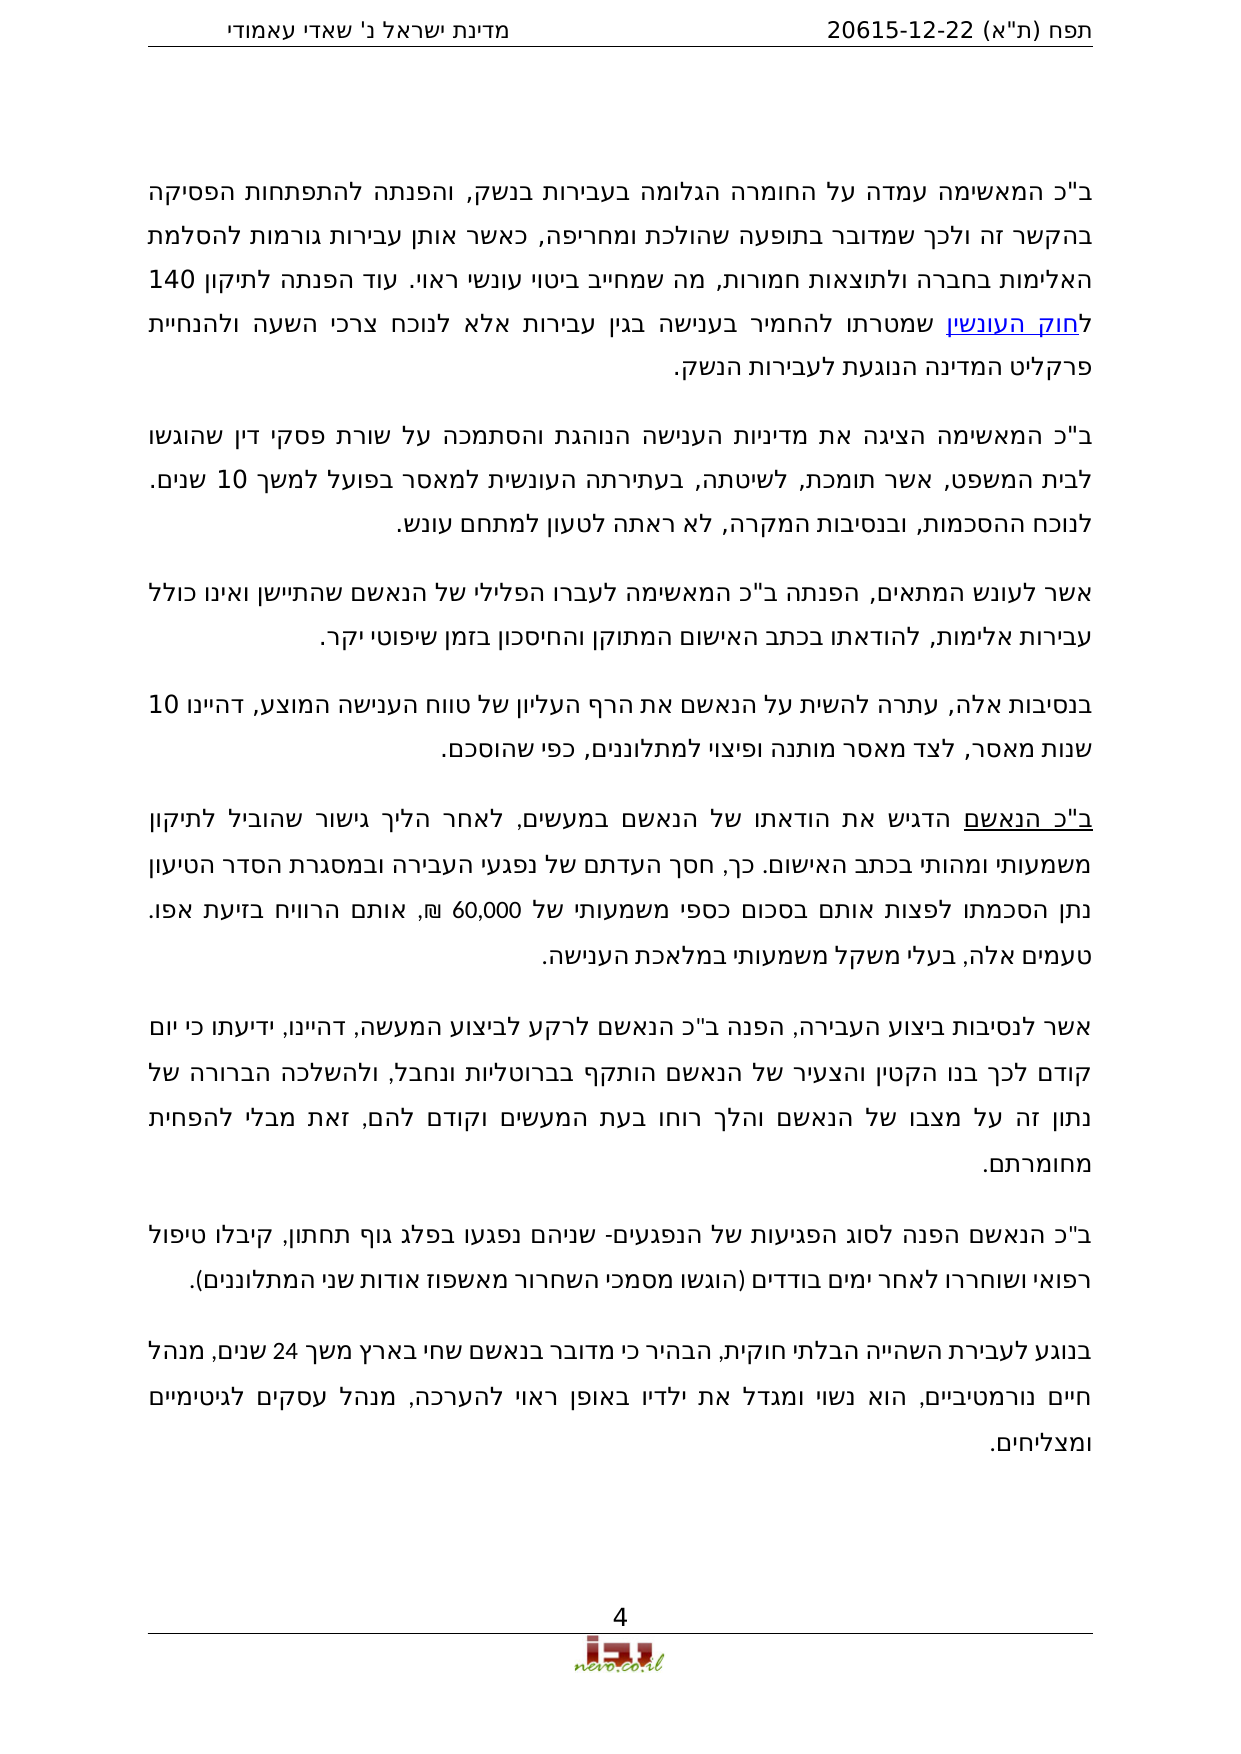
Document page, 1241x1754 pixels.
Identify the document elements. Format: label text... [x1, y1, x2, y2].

text ב"כ הנאשם הדגיש את הודאתו של הנאשם במעשים, לאחר הליך גישור שהוביל לתיקון משמעותי ומהותי בכתב האישום. כך, חסך העדתם של נפגעי העבירה ובמסגרת הסדר הטיעון נתן הסכמתו לפצות אותם בסכום כספי משמעותי של 60,000 ₪, אותם הרוויח בזיעת אפו. טעמים אלה, בעלי משקל משמעותי במלאכת הענישה. [148, 803, 1093, 971]
text בנוגע לעבירת השהייה הבלתי חוקית, הבהיר כי מדובר בנאשם שחי בארץ משך 24 שנים, מנהל חיים נורמטיביים, הוא נשוי ומגדל את ילדיו באופן ראוי להערכה, מנהל עסקים לגיטימיים ומצליחים. [148, 1335, 1093, 1457]
picture [574, 1635, 666, 1673]
text בנסיבות אלה, עתרה להשית על הנאשם את הרף העליון של טווח הענישה המוצע, דהיינו 10 שנות מאסר, לצד מאסר מותנה ופיצוי למתלוננים, כפי שהוסכם. [148, 690, 1093, 763]
text ב"כ המאשימה הציגה את מדיניות הענישה הנוהגת והסתמכה על שורת פסקי דין שהוגשו לבית המשפט, אשר תומכת, לשיטתה, בעתירתה העונשית למאסר בפועל למשך 10 שנים. לנוכח ההסכמות, ובנסיבות המקרה, לא ראתה לטעון למתחם עונש. [148, 421, 1093, 538]
text ב"כ הנאשם הפנה לסוג הפגיעות של הנפגעים- שניהם נפגעו בפלג גוף תחתון, קיבלו טיפול רפואי ושוחררו לאחר ימים בודדים (הוגשו מסמכי השחרור מאשפוז אודות שני המתלוננים). [148, 1219, 1093, 1295]
text ב"כ המאשימה עמדה על החומרה הגלומה בעבירות בנשק, והפנתה להתפתחות הפסיקה בהקשר זה ולכך שמדובר בתופעה שהולכת ומחריפה, כאשר אותן עבירות גורמות להסלמת האלימות בחברה ולתוצאות חמורות, מה שמחייב ביטוי עונשי ראוי. עוד הפנתה לתיקון 140 לחוק העונשין שמטרתו להחמיר בענישה בגין עבירות אלא לנוכח צרכי השעה ולהנחיית פרקליט המדינה הנוגעת לעבירות הנשק. [148, 177, 1093, 382]
text אשר לנסיבות ביצוע העבירה, הפנה ב"כ הנאשם לרקע לביצוע המעשה, דהיינו, ידיעתו כי יום קודם לכך בנו הקטין והצעיר של הנאשם הותקף בברוטליות ונחבל, ולהשלכה הברורה של נתון זה על מצבו של הנאשם והלך רוחו בעת המעשים וקודם להם, זאת מבלי להפחית מחומרתם. [148, 1011, 1093, 1179]
text אשר לעונש המתאים, הפנתה ב"כ המאשימה לעברו הפלילי של הנאשם שהתיישן ואינו כולל עבירות אלימות, להודאתו בכתב האישום המתוקן והחיסכון בזמן שיפוטי יקר. [148, 578, 1093, 651]
